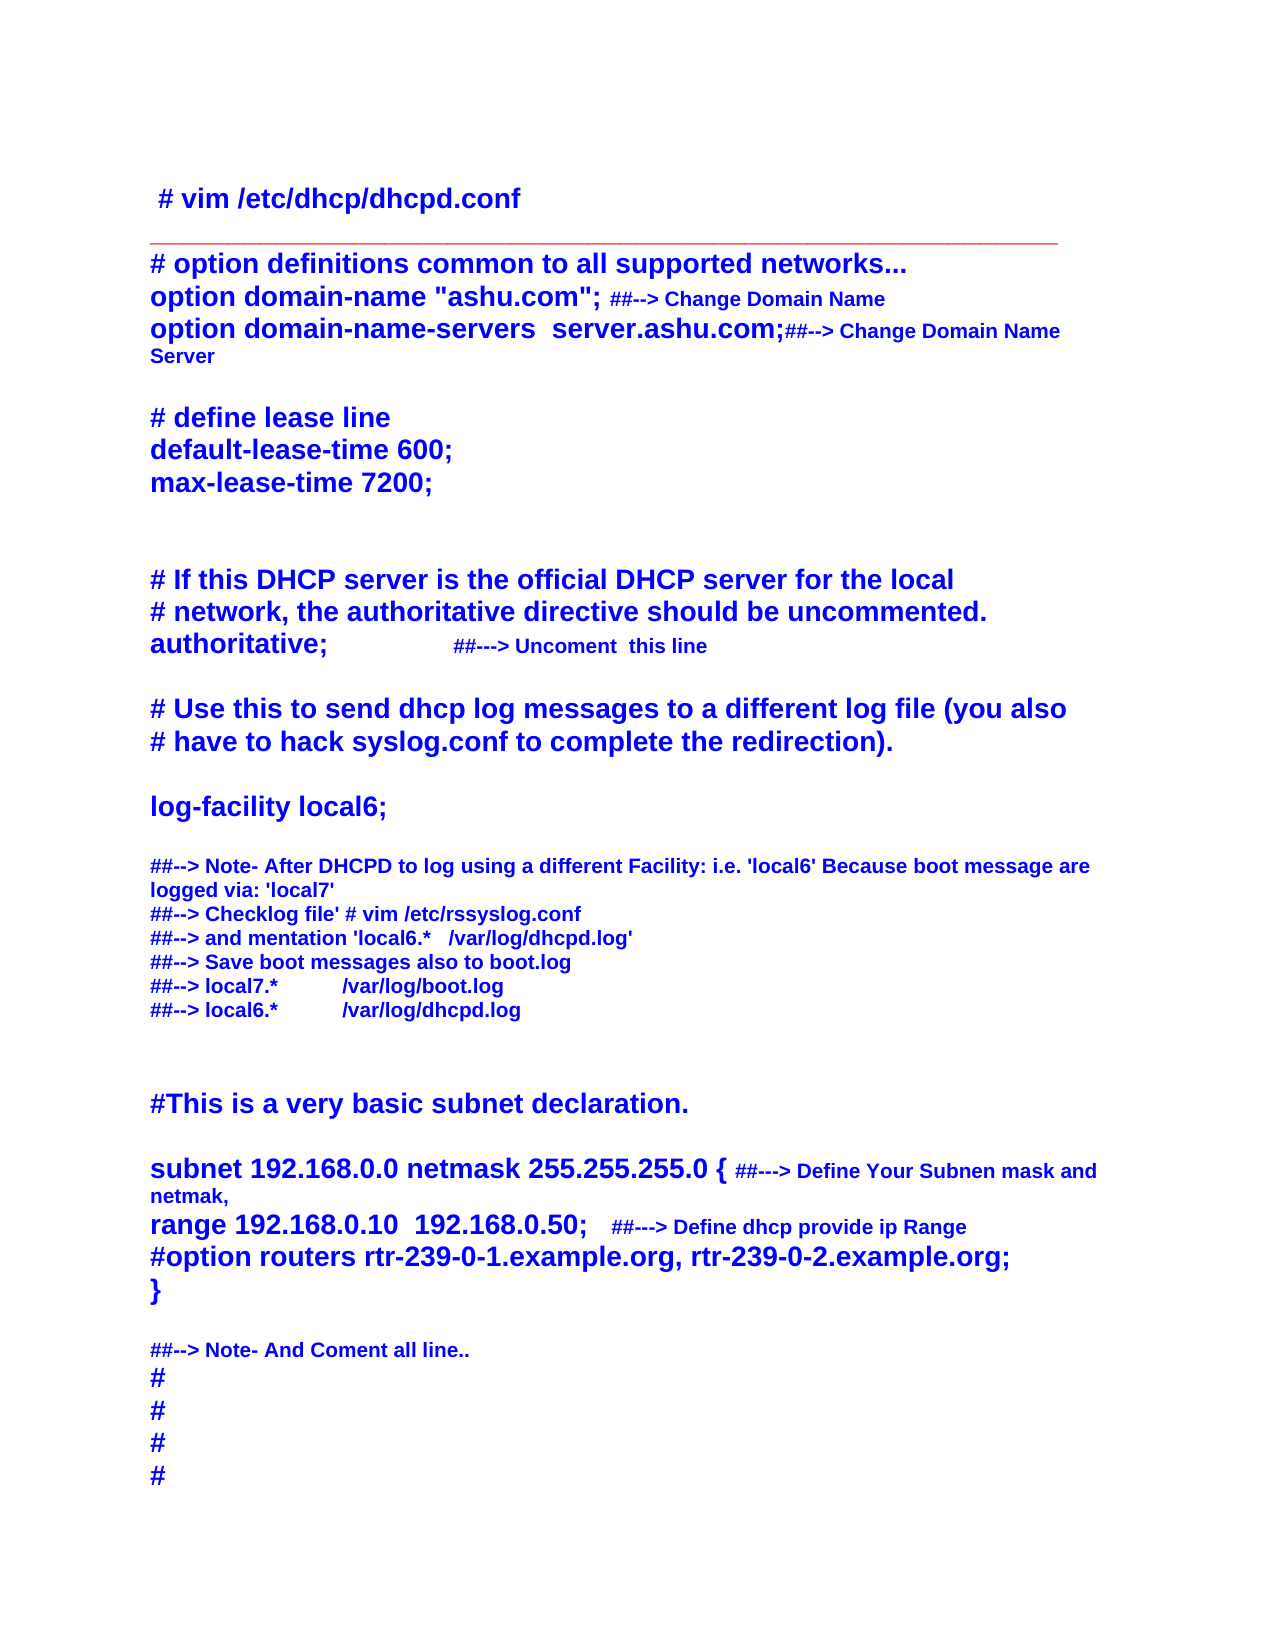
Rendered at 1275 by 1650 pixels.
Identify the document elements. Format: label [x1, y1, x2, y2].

text [150, 150, 1125, 1491]
